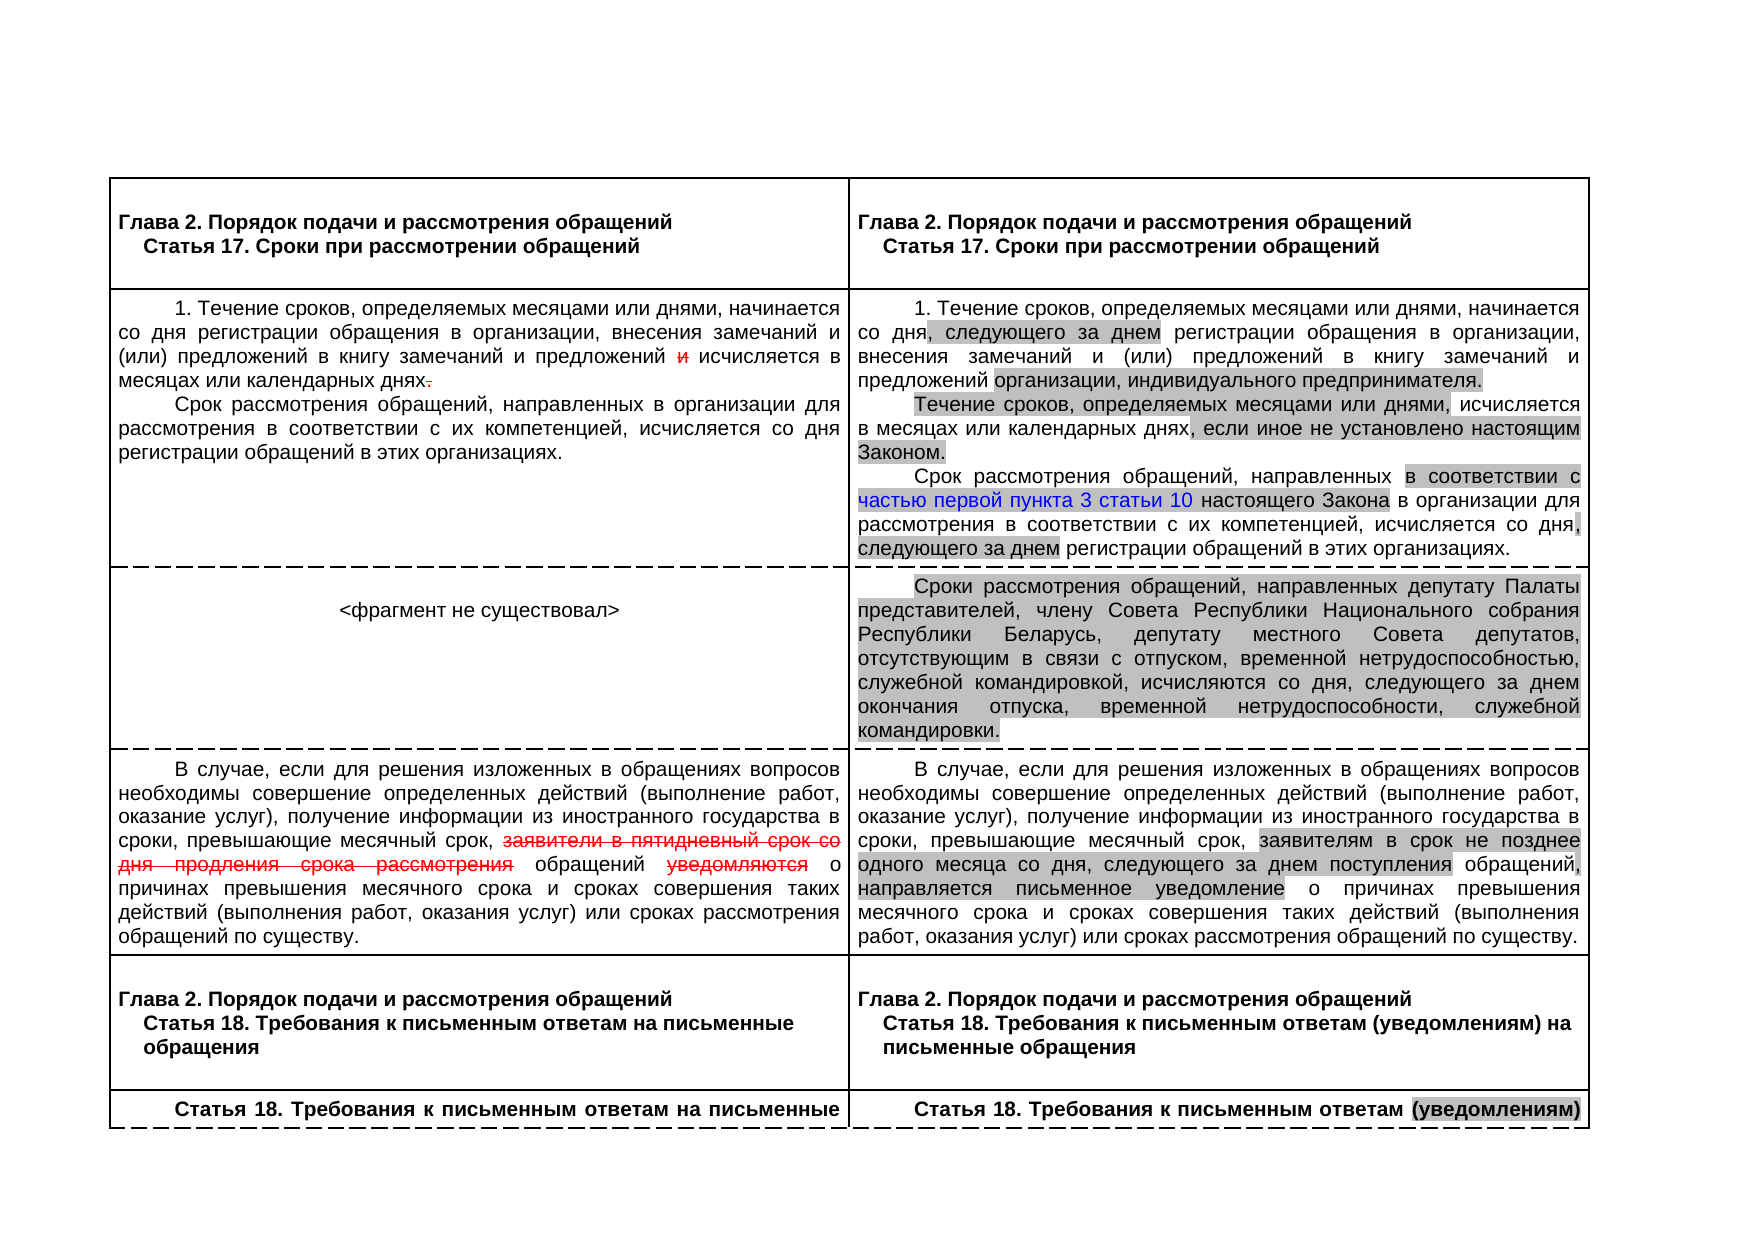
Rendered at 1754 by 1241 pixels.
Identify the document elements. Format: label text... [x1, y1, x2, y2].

table_cell В случае, если для решения изложенных в обращениях вопросов необходимы совершение определенных действий (выполнение работ, оказание услуг), получение информации из иностранного государства в сроки, превышающие месячный срок, заявители в пятидневный срок со дня продления срока рассмотрения обращений уведомляются о причинах превышения месячного срока и сроках совершения таких действий (выполнения работ, оказания услуг) или сроках рассмотрения обращений по существу. [111, 748, 848, 954]
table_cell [111, 1091, 848, 1127]
table_cell В случае, если для решения изложенных в обращениях вопросов необходимы совершение определенных действий (выполнение работ, оказание услуг), получение информации из иностранного государства в сроки, превышающие месячный срок, заявителям в срок не позднее одного месяца со дня, следующего за днем поступления обращений, направляется письменное уведомление о причинах превышения месячного срока и сроках совершения таких действий (выполнения работ, оказания услуг) или сроках рассмотрения обращений по существу. [850, 748, 1588, 954]
table_cell 1. Течение сроков, определяемых месяцами или днями, начинается со дня регистрации обращения в организации, внесения замечаний и (или) предложений в книгу замечаний и предложений и исчисляется в месяцах или календарных днях. Срок рассмотрения обращений, направленных в организации для рассмотрения в соответствии с их компетенцией, исчисляется со дня регистрации обращений в этих организациях. [111, 290, 848, 566]
table_cell <фрагмент не существовал> [111, 566, 848, 748]
table_cell Глава 2. Порядок подачи и рассмотрения обращений Статья 17. Сроки при рассмотрении обращений [111, 179, 848, 288]
table_cell Сроки рассмотрения обращений, направленных депутату Палаты представителей, члену Совета Республики Национального собрания Республики Беларусь, депутату местного Совета депутатов, отсутствующим в связи с отпуском, временной нетрудоспособностью, служебной командировкой, исчисляются со дня, следующего за днем окончания отпуска, временной нетрудоспособности, служебной командировки. [850, 566, 1588, 748]
table_cell 1. Течение сроков, определяемых месяцами или днями, начинается со дня, следующего за днем регистрации обращения в организации, внесения замечаний и (или) предложений в книгу замечаний и предложений организации, индивидуального предпринимателя. Течение сроков, определяемых месяцами или днями, исчисляется в месяцах или календарных днях, если иное не установлено настоящим Законом. Срок рассмотрения обращений, направленных в соответствии с частью первой пункта 3 статьи 10 настоящего Закона в организации для рассмотрения в соответствии с их компетенцией, исчисляется со дня, следующего за днем регистрации обращений в этих организациях. [850, 290, 1588, 566]
table_cell Глава 2. Порядок подачи и рассмотрения обращений Статья 18. Требования к письменным ответам (уведомлениям) на письменные обращения [850, 956, 1588, 1089]
table_cell Глава 2. Порядок подачи и рассмотрения обращений Статья 17. Сроки при рассмотрении обращений [850, 179, 1588, 288]
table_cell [850, 1091, 1588, 1127]
table_cell Глава 2. Порядок подачи и рассмотрения обращений Статья 18. Требования к письменным ответам на письменные обращения [111, 956, 848, 1089]
